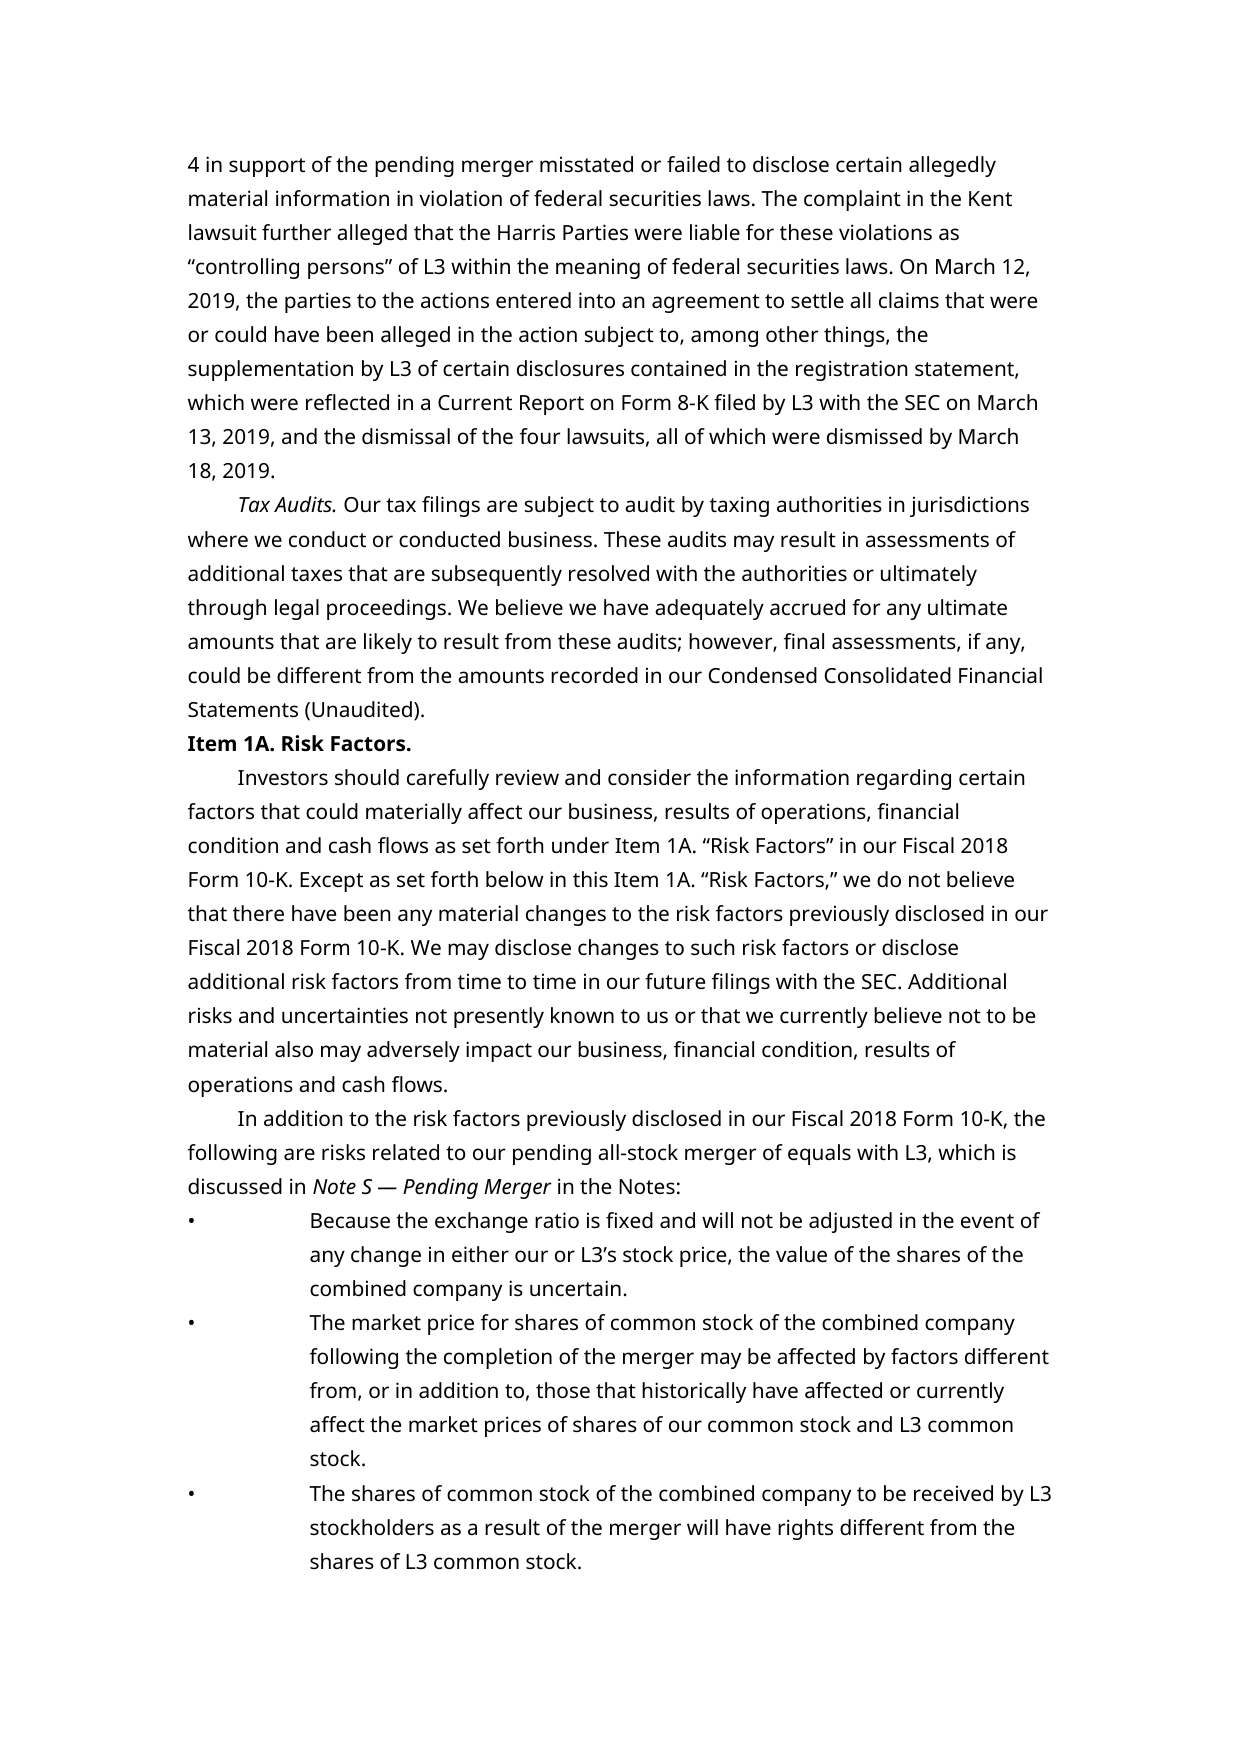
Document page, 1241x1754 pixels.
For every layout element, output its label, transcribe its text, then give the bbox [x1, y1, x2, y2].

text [187, 150, 1053, 485]
text In addition to the risk factors previously disclosed in our Fiscal 2018 Form 10-K, the following are risks related to our pending all-stock merger of equals with L3, which is discussed in Note S — Pending Merger in the Notes: [187, 1104, 1053, 1200]
text Item 1A. Risk Factors. [187, 729, 1053, 757]
text Tax Audits. Our tax filings are subject to audit by taxing authorities in jurisdictions where we conduct or conducted business. These audits may result in assessments of additional taxes that are subsequently resolved with the authorities or ultimately through legal proceedings. We believe we have adequately accrued for any ultimate amounts that are likely to result from these audits; however, final assessments, if any, could be different from the amounts recorded in our Condensed Consolidated Financial Statements (Unaudited). [187, 491, 1053, 723]
text Investors should carefully review and consider the information regarding certain factors that could materially affect our business, results of operations, financial condition and cash flows as set forth under Item 1A. “Risk Factors” in our Fiscal 2018 Form 10-K. Except as set forth below in this Item 1A. “Risk Factors,” we do not believe that there have been any material changes to the risk factors previously disclosed in our Fiscal 2018 Form 10-K. We may disclose changes to such risk factors or disclose additional risk factors from time to time in our future filings with the SEC. Additional risks and uncertainties not presently known to us or that we currently believe not to be material also may adversely impact our business, financial condition, results of operations and cash flows. [187, 763, 1053, 1098]
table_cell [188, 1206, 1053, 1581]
